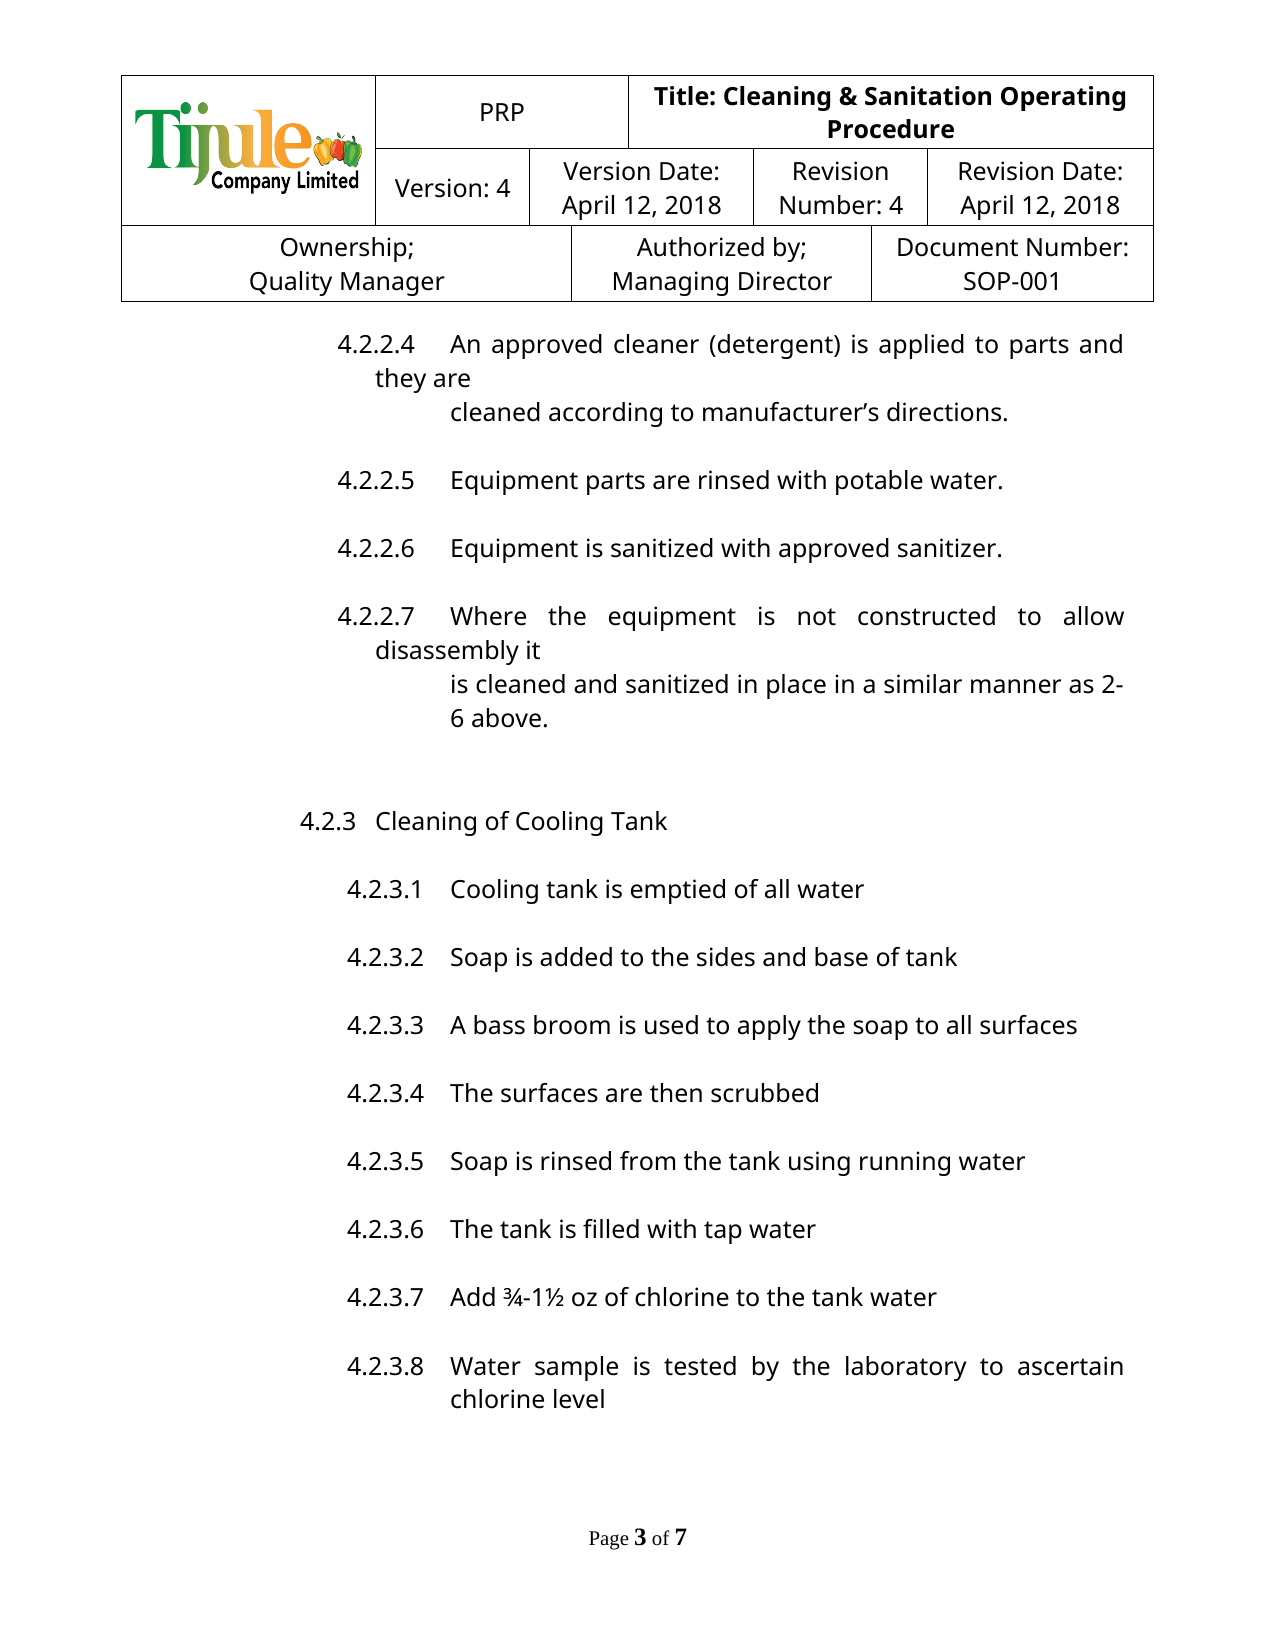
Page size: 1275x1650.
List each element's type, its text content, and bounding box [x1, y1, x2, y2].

list Equipment parts are rinsed with potable water. [337, 462, 1125, 497]
list Cleaning of Cooling Tank [300, 803, 1125, 837]
list Add ¾-1½ oz of chlorine to the tank water [347, 1280, 1125, 1314]
list Water sample is tested by the laboratory to ascertain chlorine level [347, 1348, 1125, 1416]
list A bass broom is used to apply the soap to all surfaces [347, 1007, 1125, 1042]
list Soap is rinsed from the tank using running water [347, 1144, 1125, 1178]
list Soap is added to the sides and base of tank [347, 939, 1125, 973]
list Where the equipment is not constructed to allow disassembly it [337, 599, 1125, 667]
list The surfaces are then scrubbed [347, 1076, 1125, 1110]
list An approved cleaner (detergent) is applied to parts and they are [337, 326, 1125, 394]
text cleaned according to manufacturer’s directions. [375, 394, 1125, 428]
list The tank is filled with tap water [347, 1212, 1125, 1246]
picture [135, 102, 362, 199]
text is cleaned and sanitized in place in a similar manner as 2-6 above. [450, 667, 1125, 735]
list Equipment is sanitized with approved sanitizer. [337, 531, 1125, 565]
list Cooling tank is emptied of all water [347, 871, 1125, 905]
